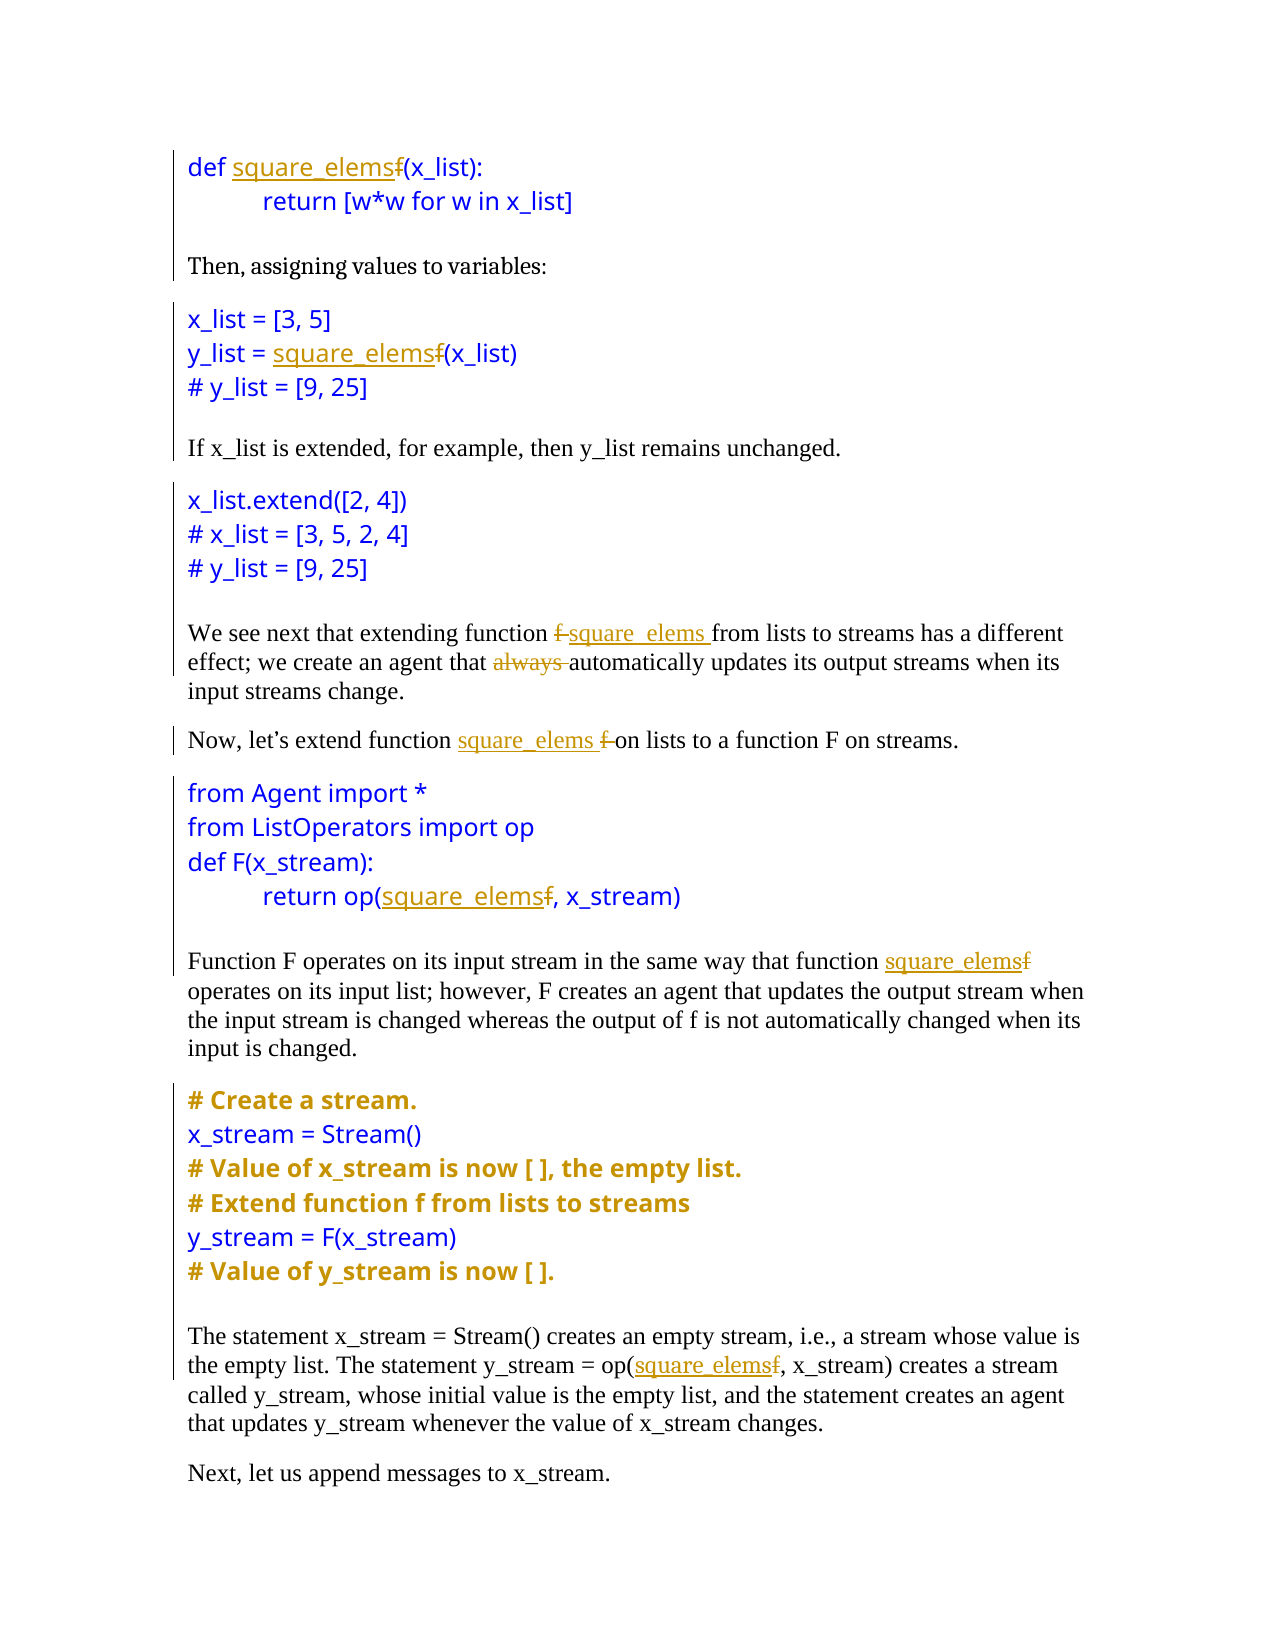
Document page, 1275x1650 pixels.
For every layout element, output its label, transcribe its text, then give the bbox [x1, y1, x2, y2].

text # y_list = [9, 25] [187, 550, 1087, 584]
text from ListOperators import op [187, 810, 1087, 844]
text y_list = (x_list) [187, 336, 1087, 370]
text return op(, x_stream) [187, 878, 1087, 912]
text def F(x_stream): [187, 844, 1087, 878]
text # Value of x_stream is now [ ], the empty list. [187, 1151, 1087, 1185]
text # x_list = [3, 5, 2, 4] [187, 516, 1087, 550]
text Function F operates on its input stream in the same way that function operates on its input list; however, F creates an agent that updates the output stream when the input stream is changed whereas the output of f is not automatically changed when its input is changed. [187, 946, 1087, 1062]
text # Create a stream. [187, 1083, 1087, 1117]
text We see next that extending function from lists to streams has a different effect; we create an agent that automatically updates its output streams when its input streams change. [187, 618, 1087, 705]
text x_list.extend([2, 4]) [187, 482, 1087, 516]
text Now, let’s extend function on lists to a function F on streams. [187, 726, 1087, 755]
text return [w*w for w in x_list] [187, 184, 1087, 218]
text # Extend function f from lists to streams [187, 1185, 1087, 1219]
text Then, assigning values to variables: [187, 252, 1087, 281]
text x_list = [3, 5] [187, 302, 1087, 336]
text def (x_list): [187, 150, 1087, 184]
text x_stream = Stream() [187, 1117, 1087, 1151]
text # y_list = [9, 25] [187, 370, 1087, 404]
text Next, let us append messages to x_stream. [187, 1458, 1087, 1487]
text If x_list is extended, for example, then y_list remains unchanged. [187, 433, 1087, 461]
text y_stream = F(x_stream) [187, 1219, 1087, 1253]
text from Agent import * [187, 776, 1087, 810]
text The statement x_stream = Stream() creates an empty stream, i.e., a stream whose value is the empty list. The statement y_stream = op(, x_stream) creates a stream called y_stream, whose initial value is the empty list, and the statement creates an agent that updates y_stream whenever the value of x_stream changes. [187, 1321, 1087, 1437]
text # Value of y_stream is now [ ]. [187, 1253, 1087, 1287]
